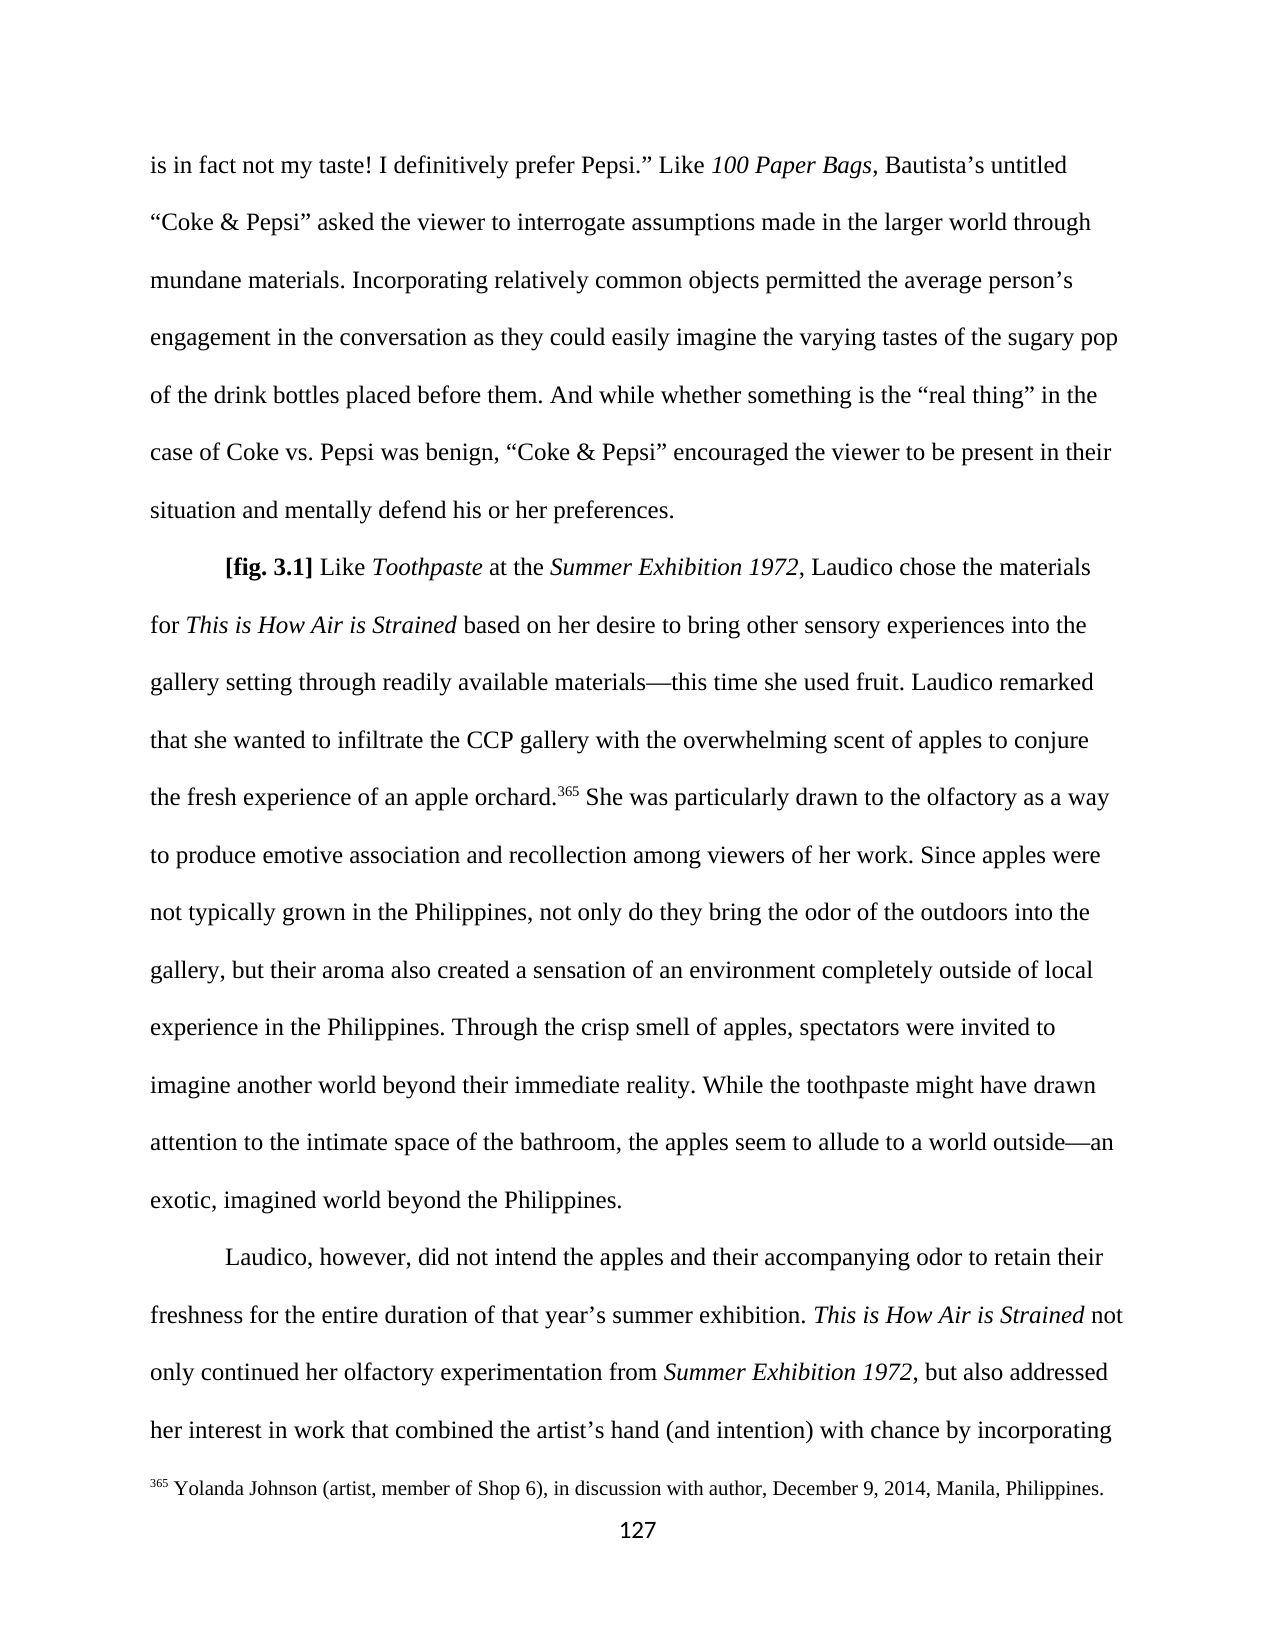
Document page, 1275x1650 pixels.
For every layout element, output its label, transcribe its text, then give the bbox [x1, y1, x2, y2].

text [150, 1242, 1125, 1444]
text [150, 150, 1125, 524]
text [fig. 3.1] Like Toothpaste at the Summer Exhibition 1972, Laudico chose the materials for This is How Air is Strained based on her desire to bring other sensory experiences into the gallery setting through readily available materials—this time she used fruit. Laudico remarked that she wanted to infiltrate the CCP gallery with the overwhelming scent of apples to conjure the fresh experience of an apple orchard. She was particularly drawn to the olfactory as a way to produce emotive association and recollection among viewers of her work. Since apples were not typically grown in the Philippines, not only do they bring the odor of the outdoors into the gallery, but their aroma also created a sensation of an environment completely outside of local experience in the Philippines. Through the crisp smell of apples, spectators were invited to imagine another world beyond their immediate reality. While the toothpaste might have drawn attention to the intimate space of the bathroom, the apples seem to allude to a world outside—an exotic, imagined world beyond the Philippines. [150, 552, 1125, 1214]
